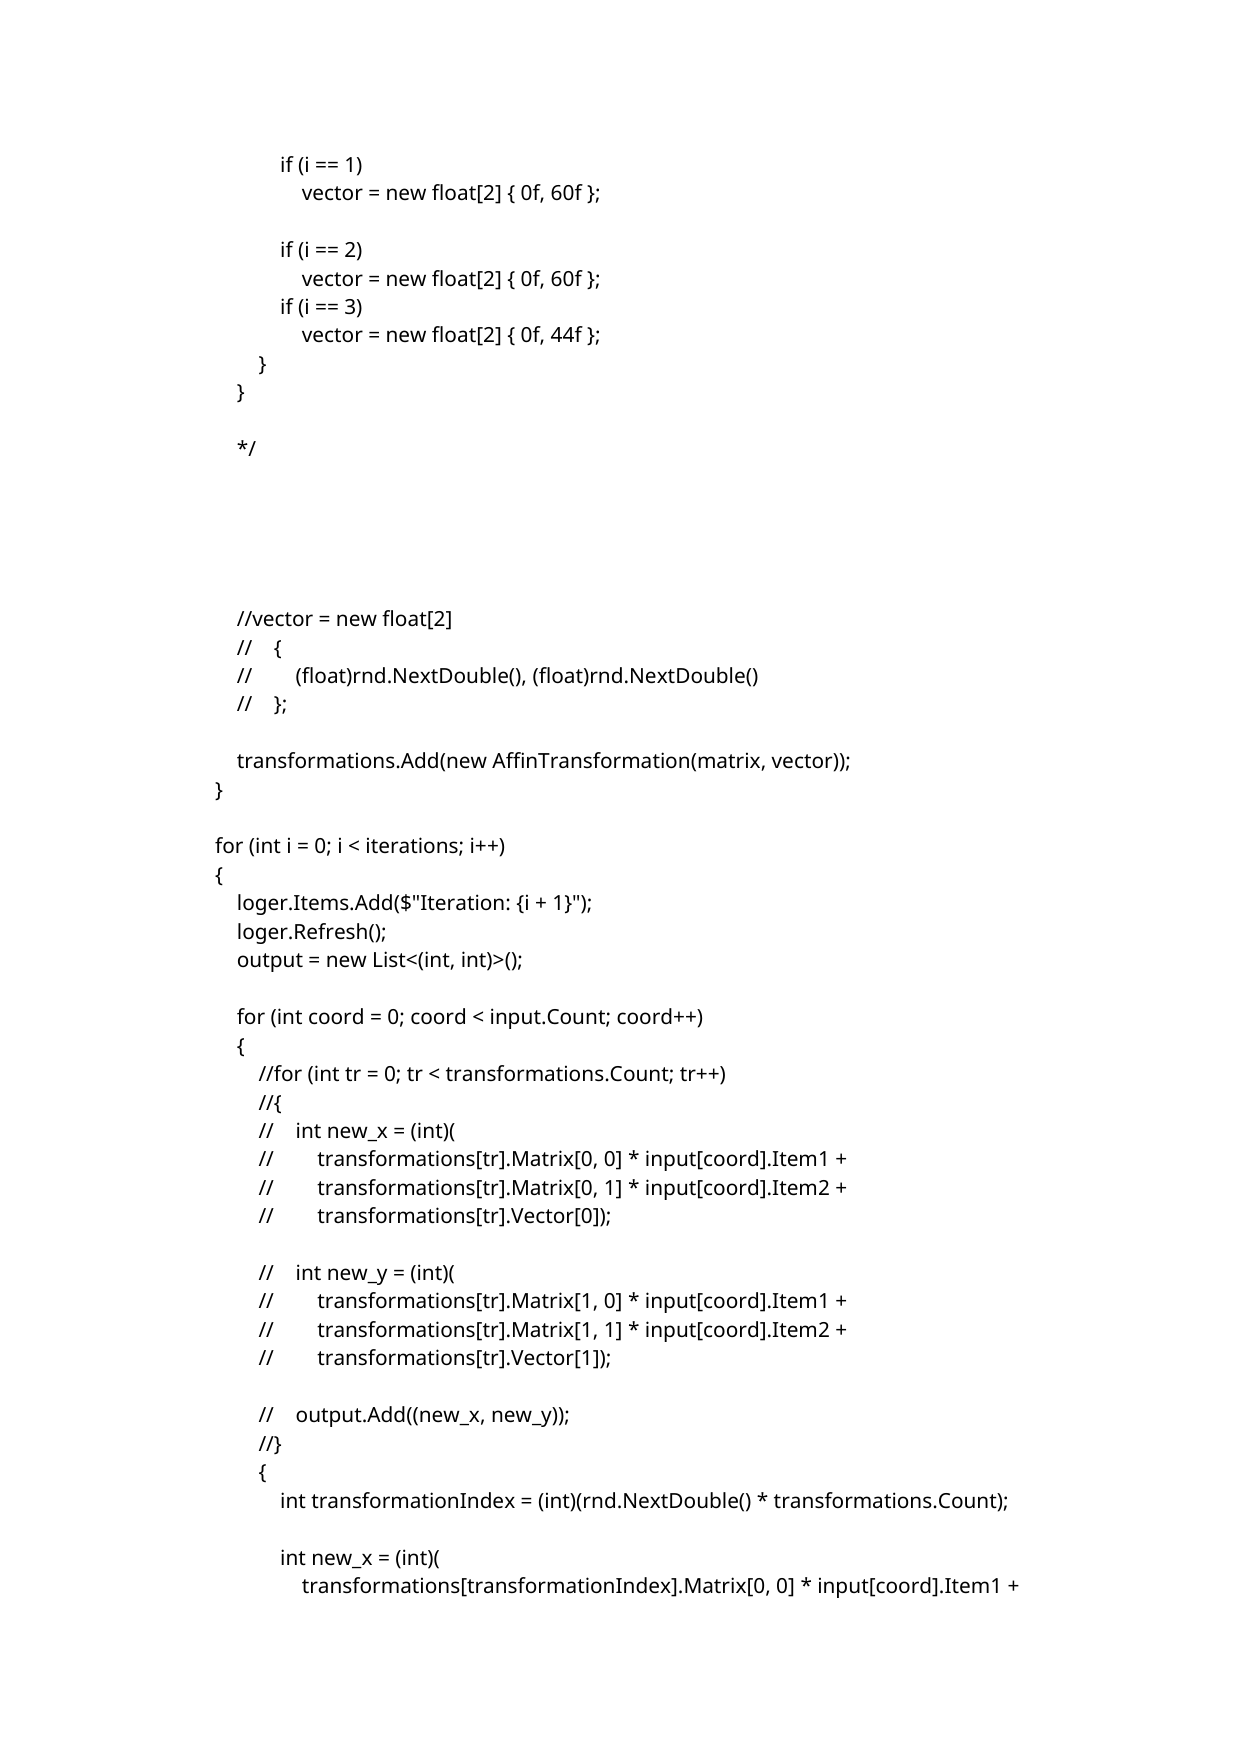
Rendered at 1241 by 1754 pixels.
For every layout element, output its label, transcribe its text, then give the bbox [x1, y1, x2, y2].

text for (int i = 0; i < iterations; i++) [150, 832, 1090, 860]
text if (i == 3) [150, 292, 1090, 321]
text // }; [150, 689, 1090, 718]
text { [150, 1457, 1090, 1486]
text transformations[transformationIndex].Matrix[0, 0] * input[coord].Item1 + [150, 1571, 1090, 1599]
text //} [150, 1429, 1090, 1457]
text //for (int tr = 0; tr < transformations.Count; tr++) [150, 1059, 1090, 1088]
text // transformations[tr].Matrix[1, 1] * input[coord].Item2 + [150, 1315, 1090, 1343]
text } [150, 349, 1090, 377]
text // transformations[tr].Matrix[1, 0] * input[coord].Item1 + [150, 1287, 1090, 1315]
text vector = new float[2] { 0f, 60f }; [150, 264, 1090, 292]
text // transformations[tr].Vector[0]); [150, 1201, 1090, 1230]
text // int new_x = (int)( [150, 1116, 1090, 1144]
text // transformations[tr].Matrix[0, 0] * input[coord].Item1 + [150, 1144, 1090, 1173]
text output = new List<(int, int)>(); [150, 945, 1090, 974]
text if (i == 2) [150, 235, 1090, 264]
text // output.Add((new_x, new_y)); [150, 1400, 1090, 1429]
text // transformations[tr].Vector[1]); [150, 1343, 1090, 1372]
text for (int coord = 0; coord < input.Count; coord++) [150, 1002, 1090, 1031]
text //vector = new float[2] [150, 604, 1090, 633]
text loger.Items.Add($"Iteration: {i + 1}"); [150, 888, 1090, 917]
text int new_x = (int)( [150, 1543, 1090, 1571]
text int transformationIndex = (int)(rnd.NextDouble() * transformations.Count); [150, 1486, 1090, 1514]
text { [150, 1031, 1090, 1059]
text // int new_y = (int)( [150, 1258, 1090, 1287]
text transformations.Add(new AffinTransformation(matrix, vector)); [150, 746, 1090, 775]
text if (i == 1) [150, 150, 1090, 178]
text { [150, 860, 1090, 888]
text loger.Refresh(); [150, 917, 1090, 945]
text */ [150, 434, 1090, 463]
text vector = new float[2] { 0f, 60f }; [150, 178, 1090, 207]
text //{ [150, 1088, 1090, 1116]
text } [150, 377, 1090, 406]
text } [150, 775, 1090, 803]
text // transformations[tr].Matrix[0, 1] * input[coord].Item2 + [150, 1173, 1090, 1201]
text vector = new float[2] { 0f, 44f }; [150, 321, 1090, 349]
text // { [150, 633, 1090, 661]
text // (float)rnd.NextDouble(), (float)rnd.NextDouble() [150, 661, 1090, 689]
